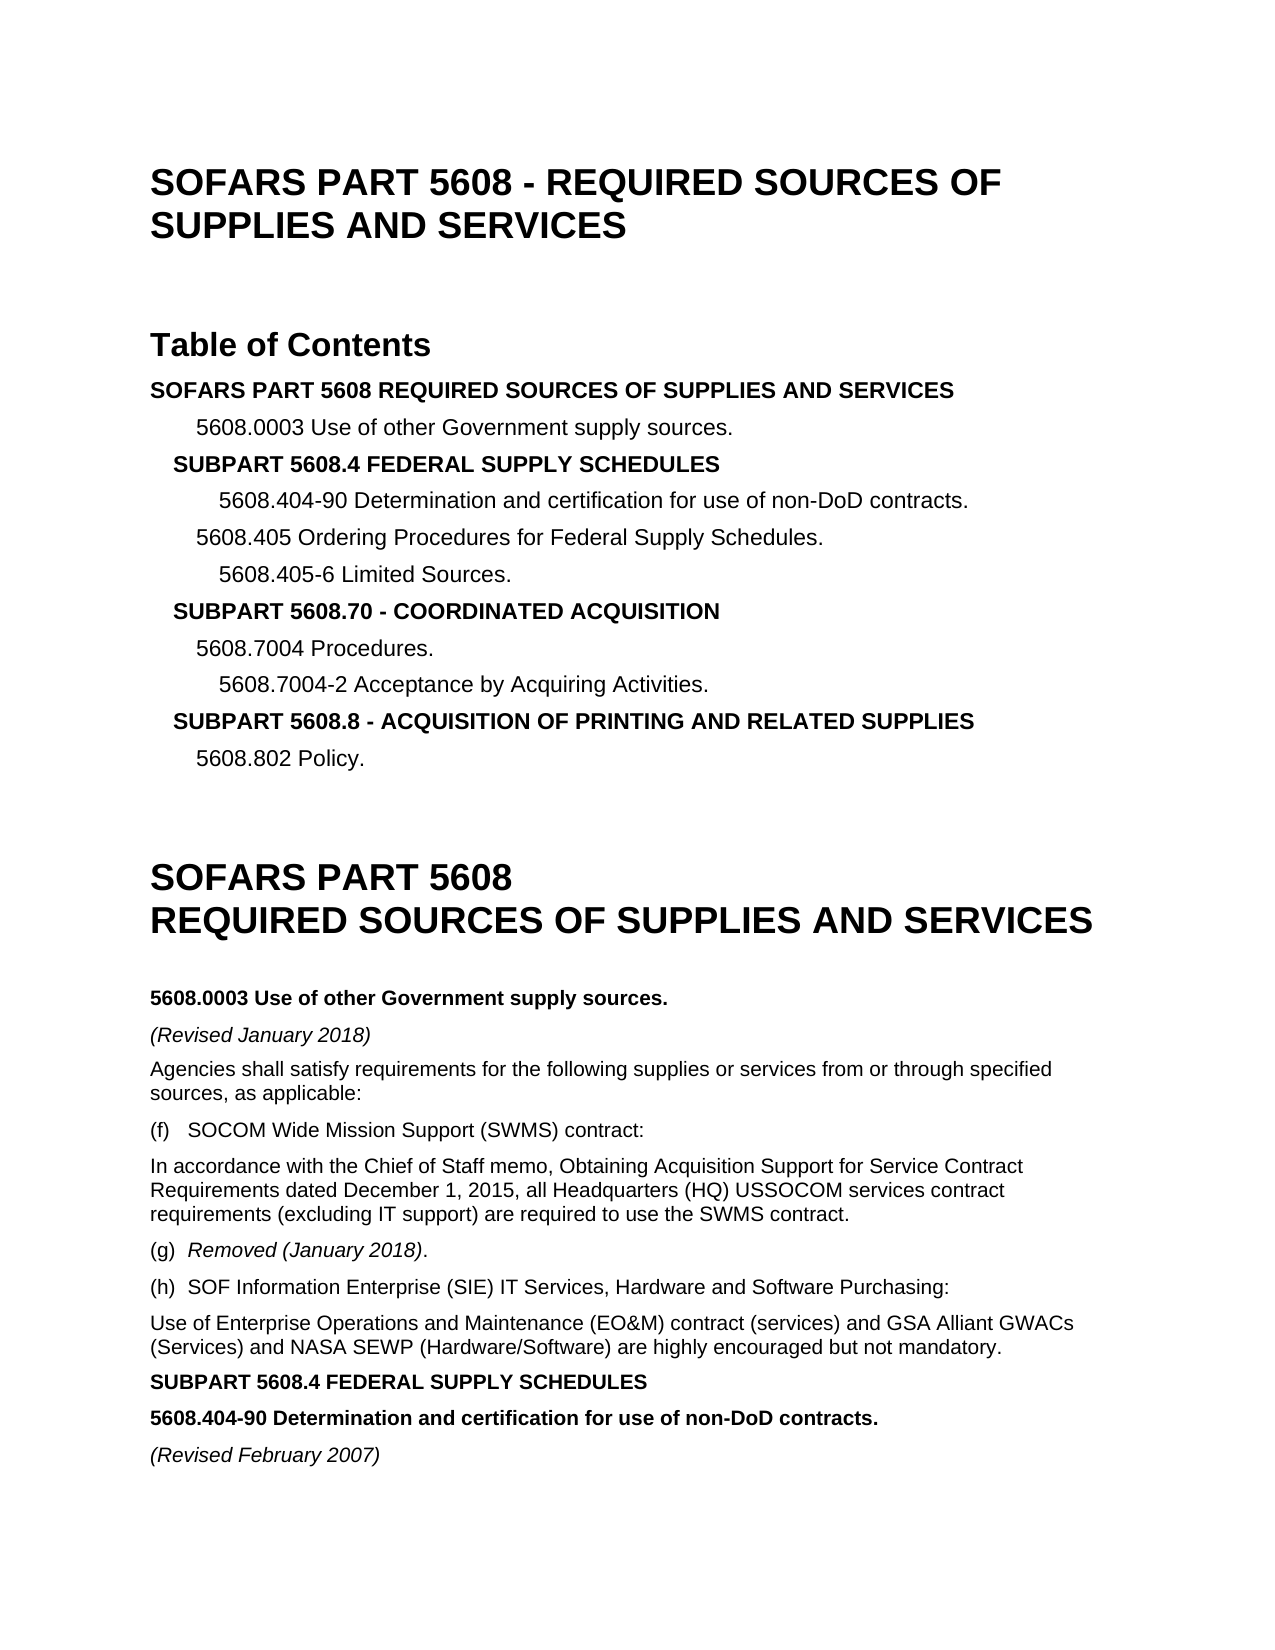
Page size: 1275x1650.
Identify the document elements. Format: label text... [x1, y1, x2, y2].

text (Revised January 2018) [150, 1023, 1125, 1047]
subtitle SOFARS PART 5608 REQUIRED SOURCES OF SUPPLIES AND SERVICES [150, 855, 1125, 941]
list (g) Removed (January 2018). [150, 1238, 1125, 1262]
subtitle SUBPART 5608.4 FEDERAL SUPPLY SCHEDULES [150, 1369, 1125, 1393]
subtitle 5608.404-90 Determination and certification for use of non-DoD contracts. [150, 1406, 1125, 1430]
text SOFARS PART 5608 - REQUIRED SOURCES OF SUPPLIES AND SERVICES [150, 160, 1125, 247]
list (h) SOF Information Enterprise (SIE) IT Services, Hardware and Software Purchasing: [150, 1275, 1125, 1299]
list (f) SOCOM Wide Mission Support (SWMS) contract: [150, 1117, 1125, 1141]
text (Revised February 2007) [150, 1442, 1125, 1466]
subtitle 5608.0003 Use of other Government supply sources. [150, 986, 1125, 1010]
text Use of Enterprise Operations and Maintenance (EO&M) contract (services) and GSA Alliant GWACs (Services) and NASA SEWP (Hardware/Software) are highly encouraged but not mandatory. [150, 1311, 1125, 1359]
text Agencies shall satisfy requirements for the following supplies or services from or through specified sources, as applicable: [150, 1057, 1125, 1105]
text In accordance with the Chief of Staff memo, Obtaining Acquisition Support for Service Contract Requirements dated December 1, 2015, all Headquarters (HQ) USSOCOM services contract requirements (excluding IT support) are required to use the SWMS contract. [150, 1154, 1125, 1226]
